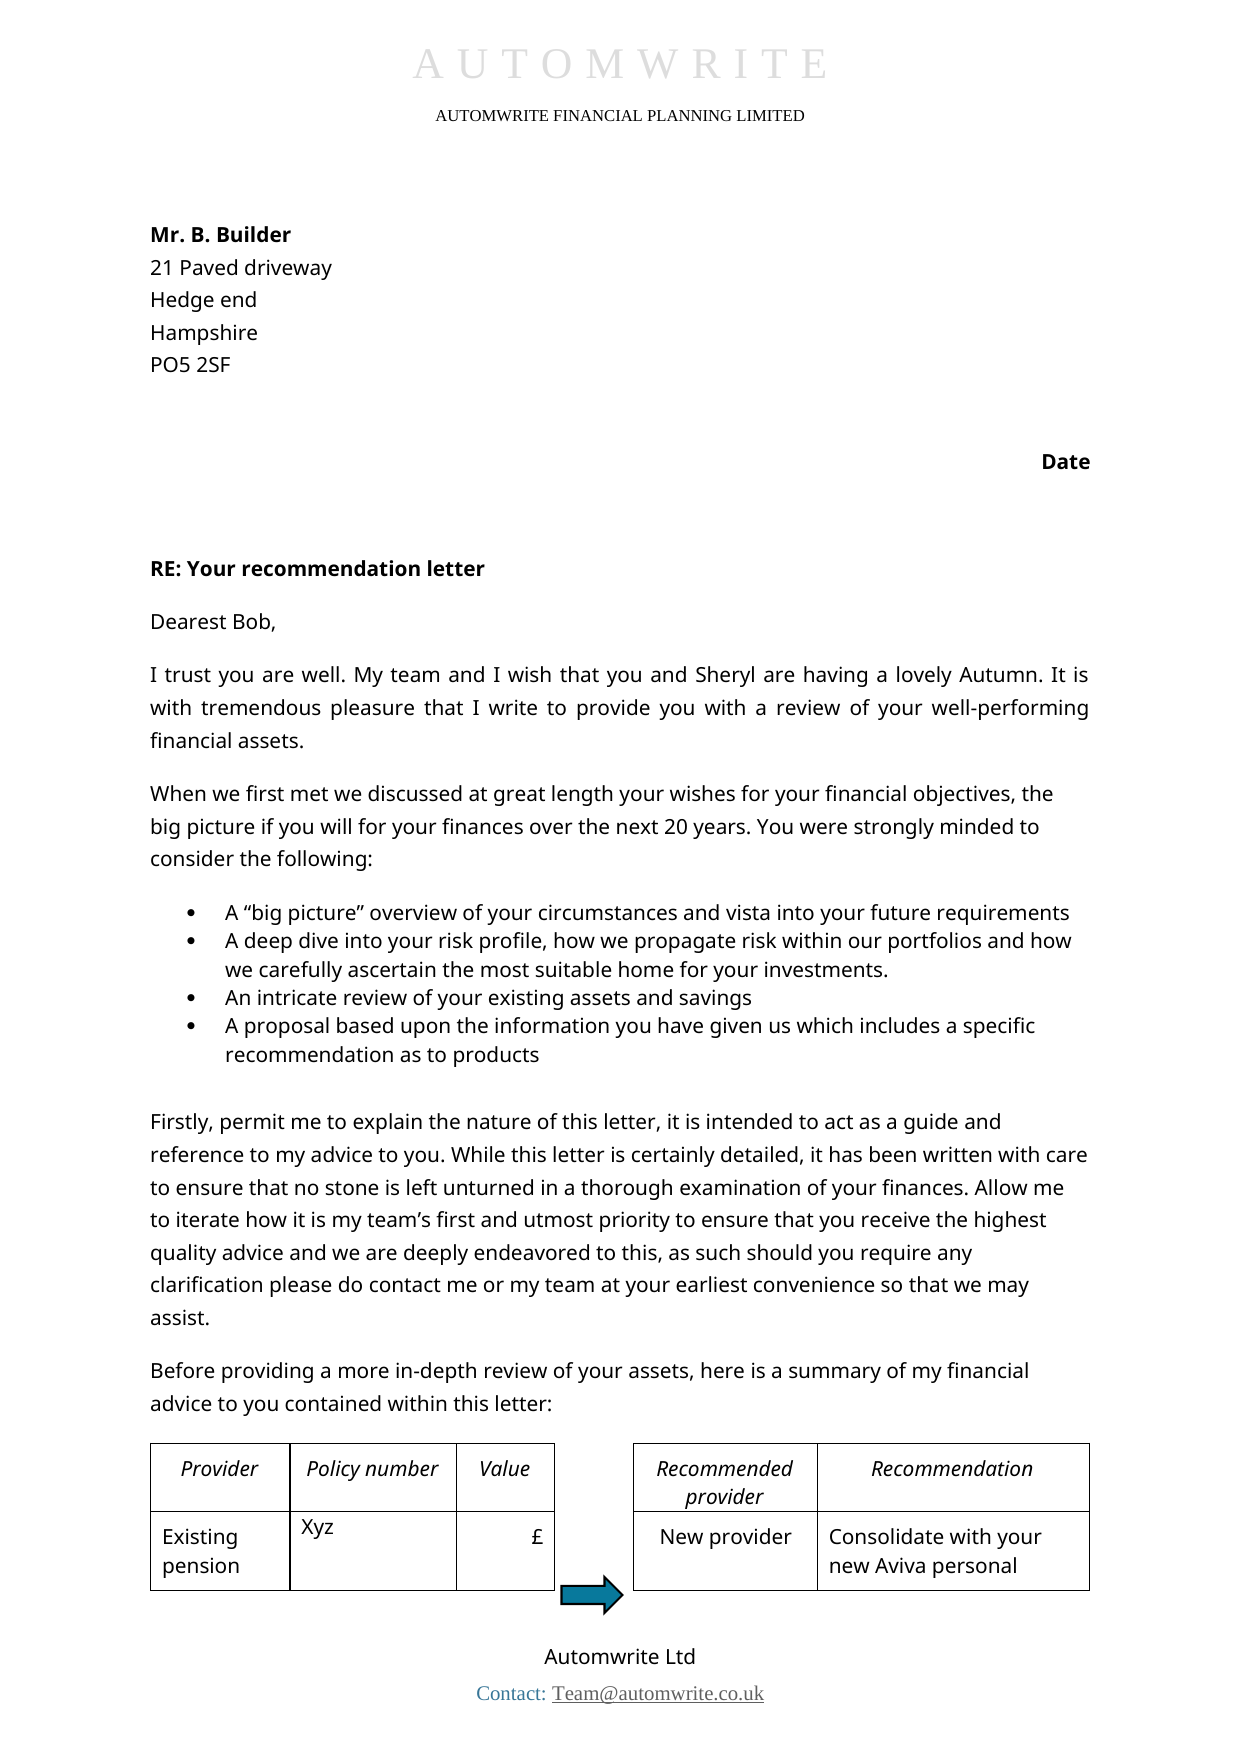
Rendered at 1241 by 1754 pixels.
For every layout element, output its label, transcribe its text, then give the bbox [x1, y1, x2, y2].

text RE: Your recommendation letter [150, 554, 1090, 582]
text Before providing a more in-depth review of your assets, here is a summary of my financial advice to you contained within this letter: [150, 1356, 1090, 1417]
table_header Policy number [291, 1444, 456, 1511]
text Mr. B. Builder [150, 220, 1090, 248]
text Hedge end [150, 285, 1090, 314]
table_header Provider [151, 1444, 289, 1511]
table_cell New provider [634, 1512, 817, 1589]
text PO5 2SF [150, 350, 1090, 379]
text Hampshire [150, 318, 1090, 346]
table_cell £ [457, 1512, 554, 1589]
table_cell [555, 1511, 633, 1589]
text When we first met we discussed at great length your wishes for your financial objectives, the big picture if you will for your finances over the next 20 years. You were strongly minded to consider the following: [150, 779, 1090, 873]
table_header [555, 1443, 633, 1511]
table_header Value [457, 1444, 554, 1511]
list A proposal based upon the information you have given us which includes a specific recommendation as to products [187, 1012, 1090, 1068]
table_header Recommended provider [634, 1444, 817, 1511]
table_cell Existing pension [151, 1512, 289, 1589]
text Firstly, permit me to explain the nature of this letter, it is intended to act as a guide and reference to my advice to you. While this letter is certainly detailed, it has been written with care to ensure that no stone is left unturned in a thorough examination of your finances. Allow me to iterate how it is my team’s first and utmost priority to ensure that you receive the highest quality advice and we are deeply endeavored to this, as such should you require any clarification please do contact me or my team at your earliest convenience so that we may assist. [150, 1107, 1090, 1331]
text 21 Paved driveway [150, 253, 1090, 281]
list A “big picture” overview of your circumstances and vista into your future requirements [187, 898, 1090, 926]
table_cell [818, 1512, 1089, 1589]
list An intricate review of your existing assets and savings [187, 983, 1090, 1012]
table_header Recommendation [818, 1444, 1089, 1511]
text I trust you are well. My team and I wish that you and Sheryl are having a lovely Autumn. It is with tremendous pleasure that I write to provide you with a review of your well-performing financial assets. [150, 661, 1090, 754]
text Date [150, 447, 1090, 475]
table_cell Xyz [291, 1512, 456, 1589]
text Dearest Bob, [150, 607, 1090, 636]
list A deep dive into your risk profile, how we propagate risk within our portfolios and how we carefully ascertain the most suitable home for your investments. [187, 926, 1090, 983]
